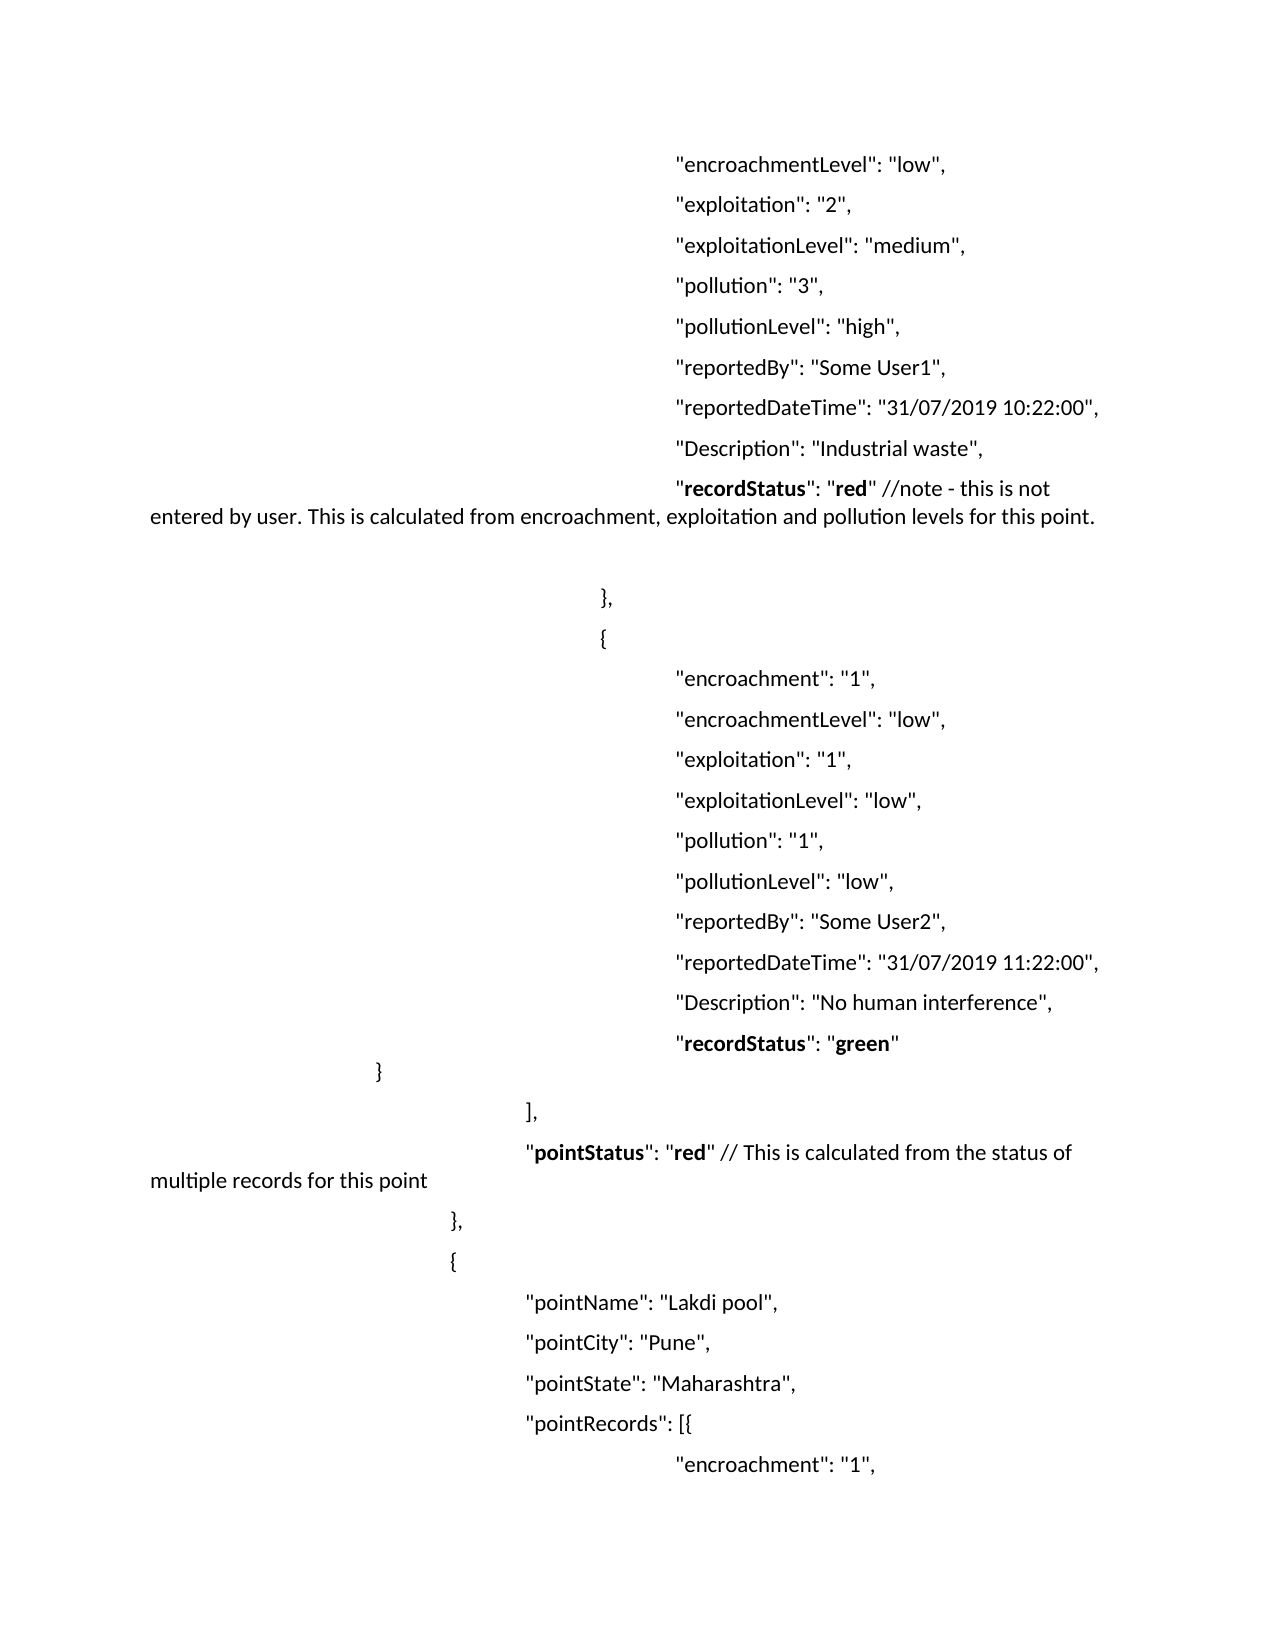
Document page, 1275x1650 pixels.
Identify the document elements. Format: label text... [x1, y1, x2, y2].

text "exploitationLevel": "medium", [150, 231, 1125, 259]
text "reportedBy": "Some User2", [150, 907, 1125, 935]
text "Description": "Industrial waste", [150, 434, 1125, 462]
text "exploitation": "1", [150, 745, 1125, 773]
text "pollution": "3", [150, 272, 1125, 299]
text "pointName": "Lakdi pool", [150, 1288, 1125, 1316]
text "exploitationLevel": "low", [150, 786, 1125, 814]
text }, [150, 583, 1125, 611]
text "Description": "No human interference", [150, 988, 1125, 1016]
text { [150, 1247, 1125, 1275]
text }, [150, 1207, 1125, 1234]
text "recordStatus": "green" } [150, 1029, 1125, 1085]
text "encroachmentLevel": "low", [150, 705, 1125, 733]
text "encroachment": "1", [150, 664, 1125, 692]
text "exploitation": "2", [150, 191, 1125, 218]
text "encroachmentLevel": "low", [150, 150, 1125, 178]
text ], [150, 1097, 1125, 1126]
text "pointState": "Maharashtra", [150, 1369, 1125, 1397]
text "encroachment": "1", [150, 1450, 1125, 1478]
text "pointRecords": [{ [150, 1409, 1125, 1437]
text "pointStatus": "red" // This is calculated from the status of multiple records for this point [150, 1138, 1125, 1194]
text "reportedDateTime": "31/07/2019 10:22:00", [150, 393, 1125, 421]
text "recordStatus": "red" //note - this is not entered by user. This is calculated from encroachment, exploitation and pollution levels for this point. [150, 474, 1125, 530]
text "pollutionLevel": "high", [150, 312, 1125, 340]
text { [150, 624, 1125, 652]
text "reportedBy": "Some User1", [150, 353, 1125, 381]
text "pointCity": "Pune", [150, 1328, 1125, 1356]
text "pollution": "1", [150, 826, 1125, 854]
text "reportedDateTime": "31/07/2019 11:22:00", [150, 948, 1125, 976]
text "pollutionLevel": "low", [150, 867, 1125, 895]
